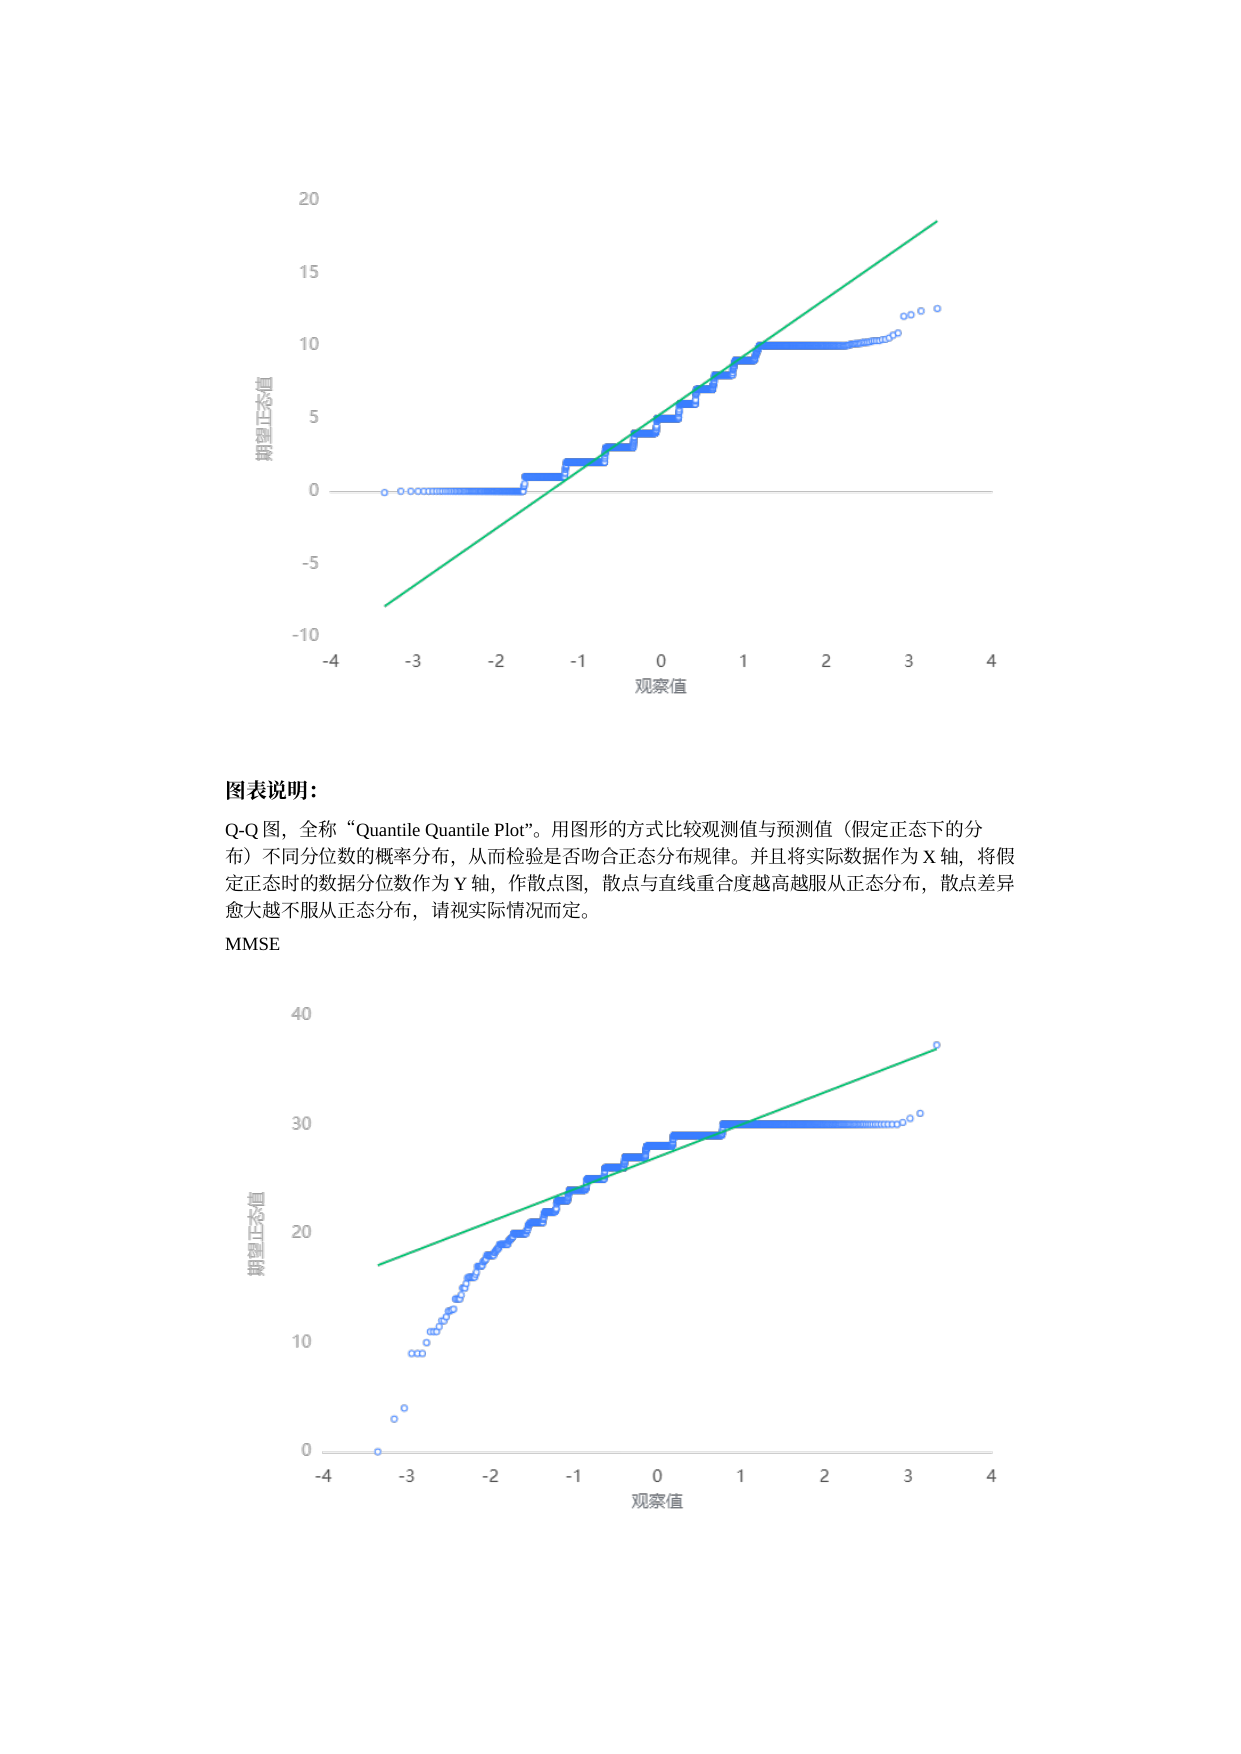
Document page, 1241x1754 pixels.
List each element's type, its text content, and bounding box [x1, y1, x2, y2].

text MMSE [225, 933, 1015, 954]
text 图表说明： [225, 750, 1015, 804]
picture [229, 965, 1011, 1514]
picture [229, 150, 1011, 699]
text Q-Q图，全称“Quantile Quantile Plot”。用图形的方式比较观测值与预测值（假定正态下的分布）不同分位数的概率分布，从而检验是否吻合正态分布规律。并且将实际数据作为X轴，将假定正态时的数据分位数作为Y轴，作散点图，散点与直线重合度越高越服从正态分布，散点差异愈大越不服从正态分布，请视实际情况而定。 [225, 815, 1015, 923]
